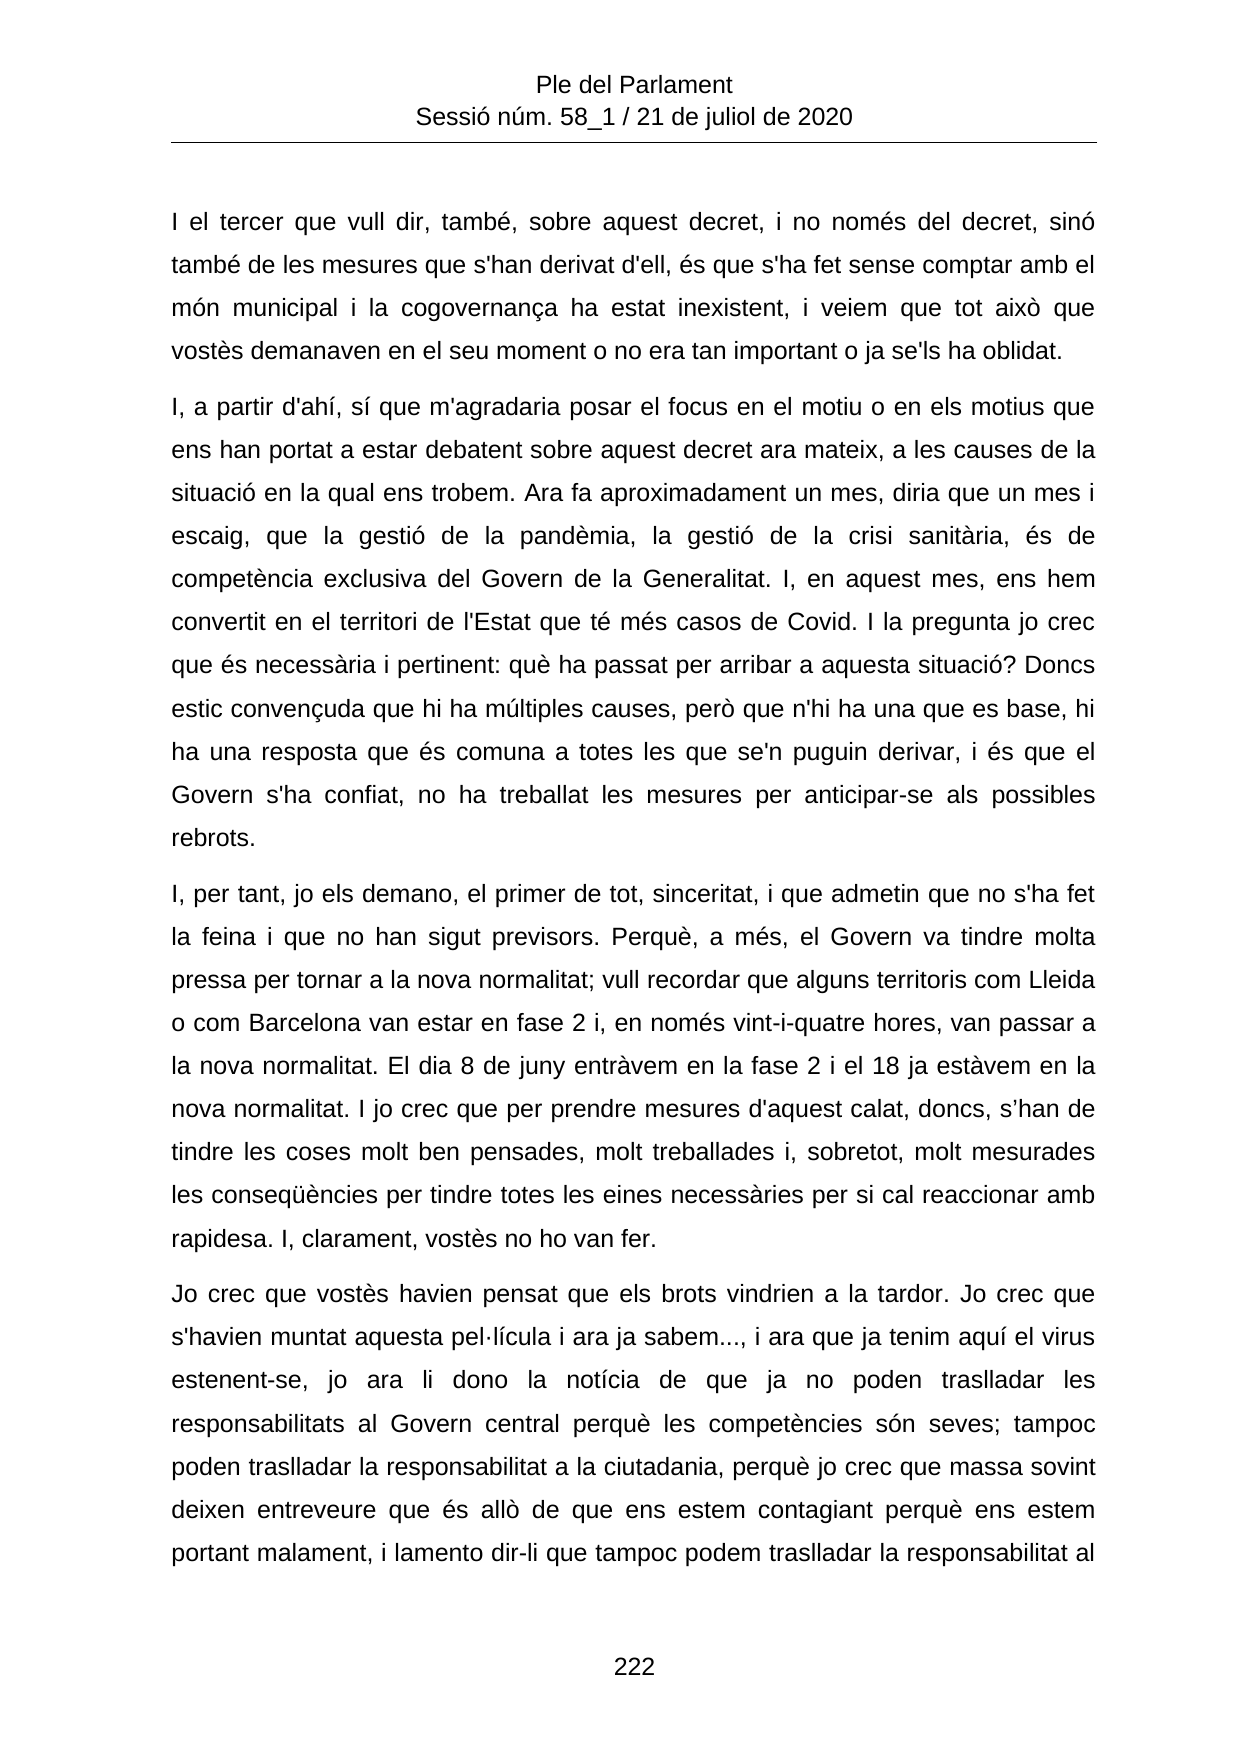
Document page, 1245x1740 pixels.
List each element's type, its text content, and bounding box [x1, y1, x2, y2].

text I, per tant, jo els demano, el primer de tot, sinceritat, i que admetin que no s'ha fet la feina i que no han sigut previsors. Perquè, a més, el Govern va tindre molta pressa per tornar a la nova normalitat; vull recordar que alguns territoris com Lleida o com Barcelona van estar en fase 2 i, en només vint-i-quatre hores, van passar a la nova normalitat. El dia 8 de juny entràvem en la fase 2 i el 18 ja estàvem en la nova normalitat. I jo crec que per prendre mesures d'aquest calat, doncs, s’han de tindre les coses molt ben pensades, molt treballades i, sobretot, molt mesurades les conseqüències per tindre totes les eines necessàries per si cal reaccionar amb rapidesa. I, clarament, vostès no ho van fer. [171, 879, 1097, 1252]
text I, a partir d'ahí, sí que m'agradaria posar el focus en el motiu o en els motius que ens han portat a estar debatent sobre aquest decret ara mateix, a les causes de la situació en la qual ens trobem. Ara fa aproximadament un mes, diria que un mes i escaig, que la gestió de la pandèmia, la gestió de la crisi sanitària, és de competència exclusiva del Govern de la Generalitat. I, en aquest mes, ens hem convertit en el territori de l'Estat que té més casos de Covid. I la pregunta jo crec que és necessària i pertinent: què ha passat per arribar a aquesta situació? Doncs estic convençuda que hi ha múltiples causes, però que n'hi ha una que es base, hi ha una resposta que és comuna a totes les que se'n puguin derivar, i és que el Govern s'ha confiat, no ha treballat les mesures per anticipar-se als possibles rebrots. [171, 392, 1097, 852]
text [171, 1279, 1097, 1567]
text I el tercer que vull dir, també, sobre aquest decret, i no només del decret, sinó també de les mesures que s'han derivat d'ell, és que s'ha fet sense comptar amb el món municipal i la cogovernança ha estat inexistent, i veiem que tot això que vostès demanaven en el seu moment o no era tan important o ja se'ls ha oblidat. [171, 207, 1097, 365]
